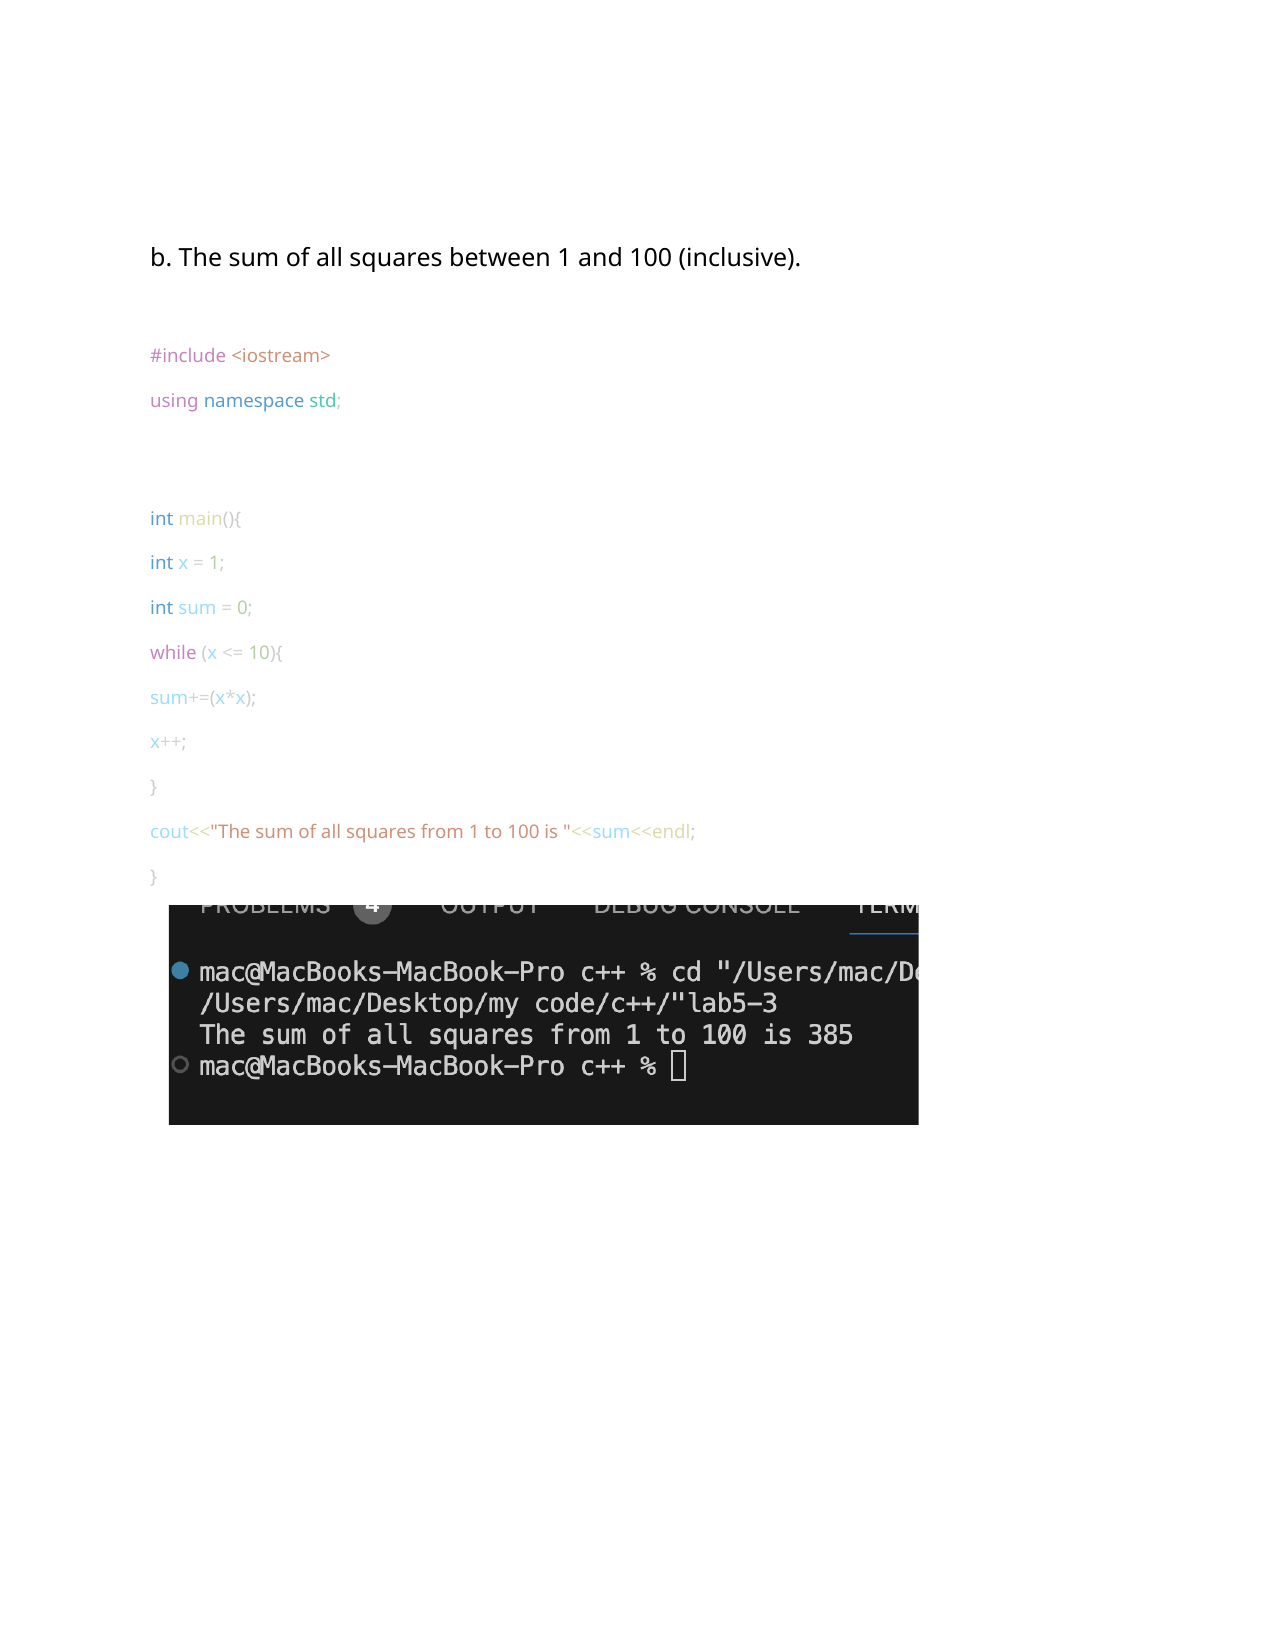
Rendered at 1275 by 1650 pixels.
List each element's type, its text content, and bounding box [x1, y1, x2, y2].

text b. The sum of all squares between 1 and 100 (inclusive). [150, 239, 1125, 274]
text using namespace std; [150, 385, 1125, 413]
text sum+=(x*x); [150, 682, 1125, 710]
text int x = 1; [150, 547, 1125, 575]
text int sum = 0; [150, 592, 1125, 620]
text cout<<"The sum of all squares from 1 to 100 is "<<sum<<endl; [150, 816, 1125, 844]
text int main(){ [150, 502, 1125, 531]
text x++; [150, 726, 1125, 754]
text while (x <= 10){ [150, 637, 1125, 665]
text } [150, 861, 1125, 889]
text } [150, 771, 1125, 799]
text #include <iostream> [150, 340, 1125, 368]
